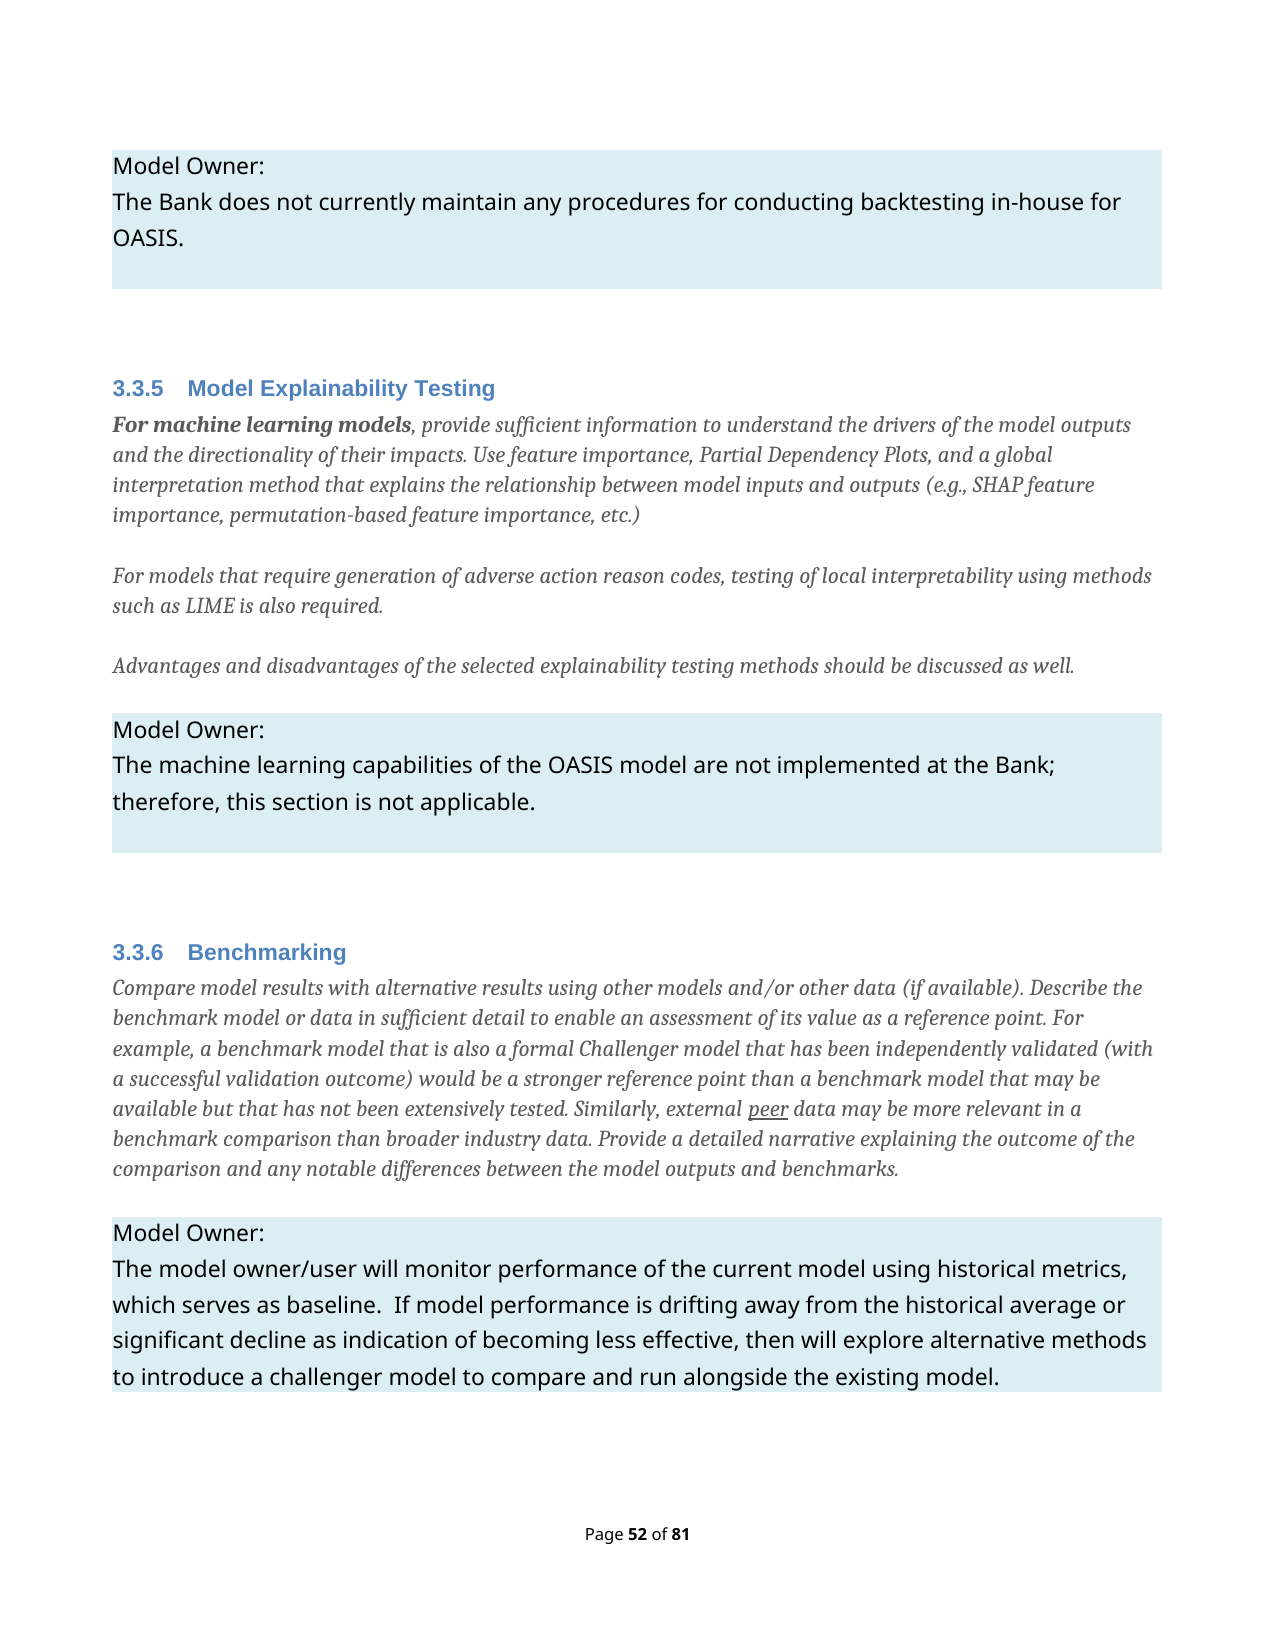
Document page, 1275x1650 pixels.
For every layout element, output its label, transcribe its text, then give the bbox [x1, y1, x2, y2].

text For models that require generation of adverse action reason codes, testing of local interpretability using methods such as LIME is also required. [112, 562, 1162, 619]
text Model Owner: [112, 150, 1162, 181]
text The machine learning capabilities of the OASIS model are not implemented at the Bank; therefore, this section is not applicable. [112, 749, 1162, 817]
subtitle Model Explainability Testing [112, 375, 1162, 401]
text The model owner/user will monitor performance of the current model using historical metrics, which serves as baseline. If model performance is drifting away from the historical average or significant decline as indication of becoming less effective, then will explore alternative methods to introduce a challenger model to compare and run alongside the existing model. [112, 1253, 1162, 1392]
text Model Owner: [112, 713, 1162, 745]
text Model Owner: [112, 1217, 1162, 1248]
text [112, 186, 1162, 253]
text For machine learning models, provide sufficient information to understand the drivers of the model outputs and the directionality of their impacts. Use feature importance, Partial Dependency Plots, and a global interpretation method that explains the relationship between model inputs and outputs (e.g., SHAP feature importance, permutation-based feature importance, etc.) [112, 411, 1162, 528]
text Compare model results with alternative results using other models and/or other data (if available). Describe the benchmark model or data in sufficient detail to enable an assessment of its value as a reference point. For example, a benchmark model that is also a formal Challenger model that has been independently validated (with a successful validation outcome) would be a stronger reference point than a benchmark model that may be available but that has not been extensively tested. Similarly, external peer data may be more relevant in a benchmark comparison than broader industry data. Provide a detailed narrative explaining the outcome of the comparison and any notable differences between the model outputs and benchmarks. [112, 975, 1162, 1183]
subtitle Benchmarking [112, 938, 1162, 965]
text Advantages and disadvantages of the selected explainability testing methods should be discussed as well. [112, 653, 1162, 679]
